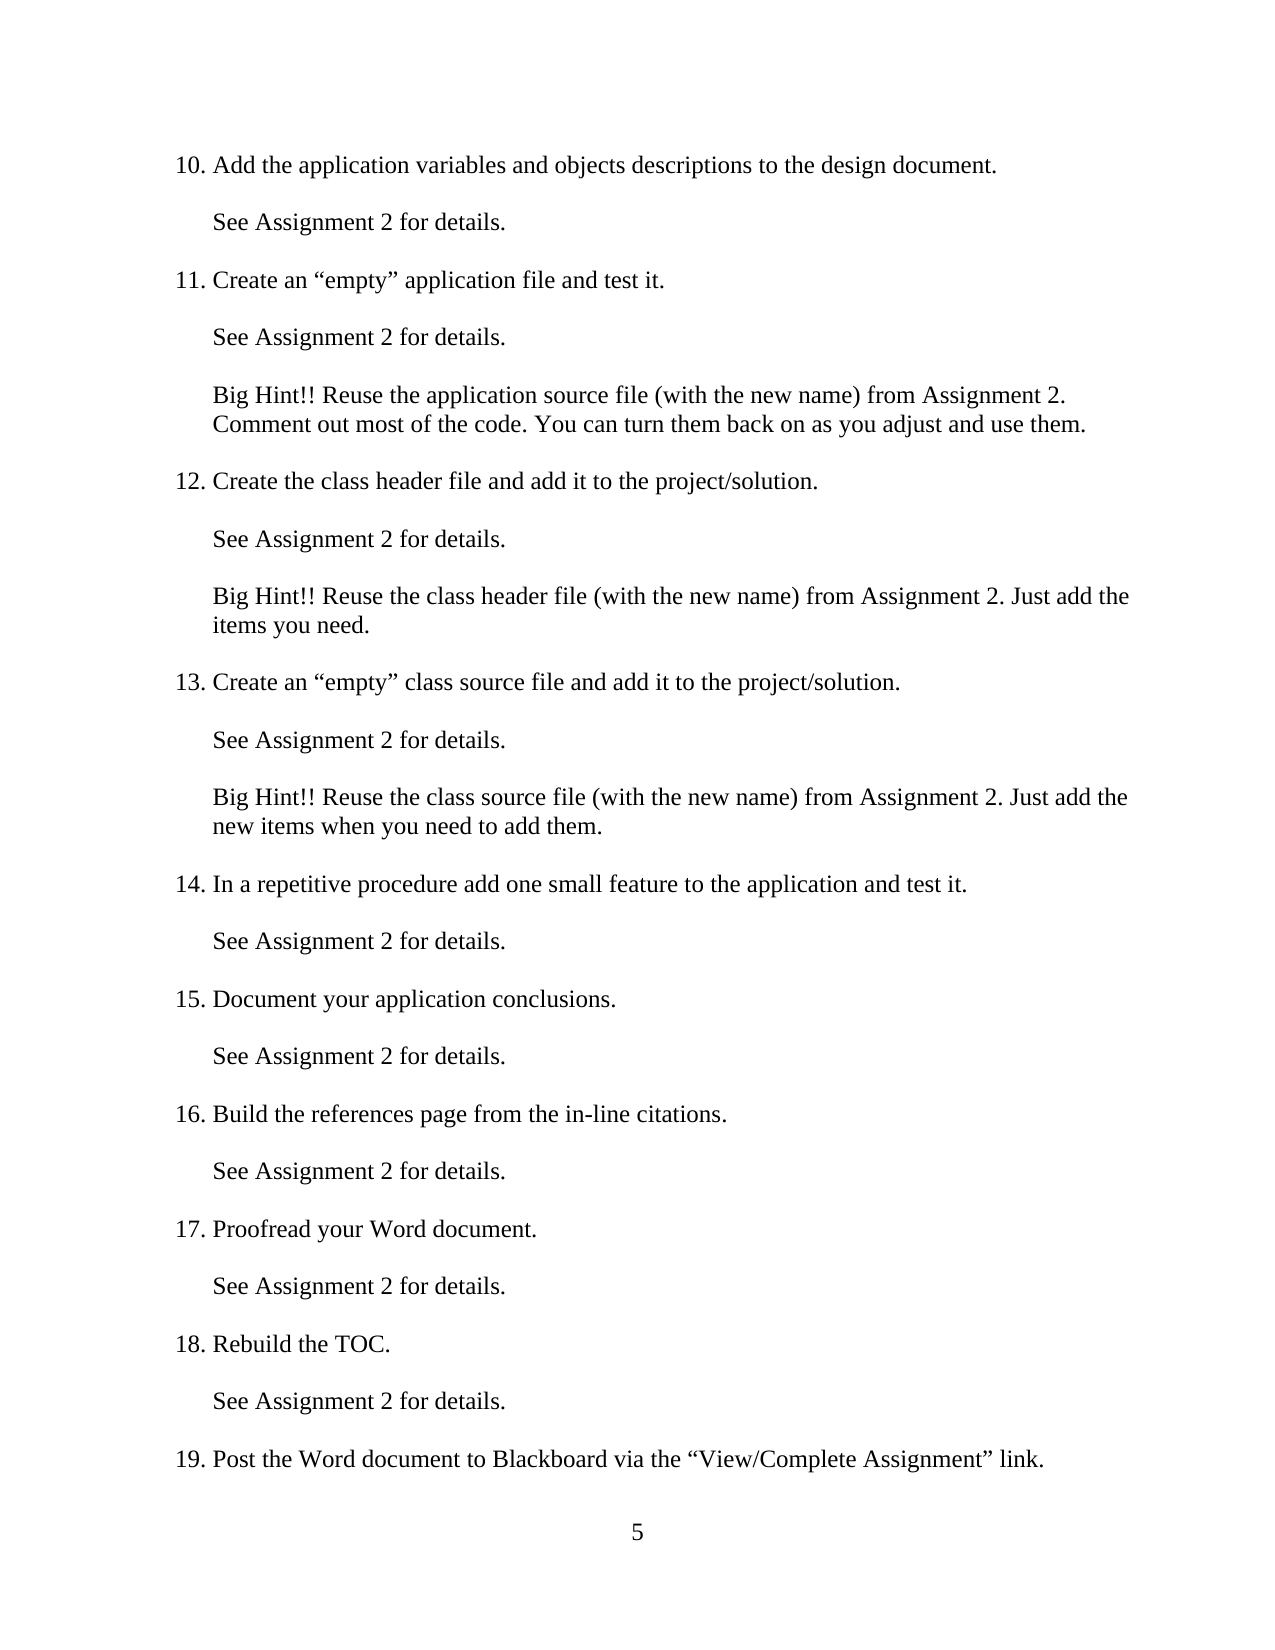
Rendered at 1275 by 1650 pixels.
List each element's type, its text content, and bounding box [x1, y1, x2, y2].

list Proofread your Word document. [175, 1214, 1138, 1242]
list In a repetitive procedure add one small feature to the application and test it. [175, 869, 1138, 897]
text See Assignment 2 for details. [212, 725, 1138, 754]
text See Assignment 2 for details. [212, 926, 1138, 955]
text Big Hint!! Reuse the class header file (with the new name) from Assignment 2. Just add the items you need. [212, 581, 1138, 639]
list Add the application variables and objects descriptions to the design document. [175, 150, 1138, 179]
list Create an “empty” class source file and add it to the project/solution. [175, 667, 1138, 696]
text See Assignment 2 for details. [212, 1041, 1138, 1070]
list Document your application conclusions. [175, 984, 1138, 1012]
list Create the class header file and add it to the project/solution. [175, 466, 1138, 495]
list Create an “empty” application file and test it. [175, 265, 1138, 294]
text See Assignment 2 for details. [212, 1386, 1138, 1415]
text See Assignment 2 for details. [212, 1271, 1138, 1300]
text See Assignment 2 for details. [212, 207, 1138, 236]
text See Assignment 2 for details. [212, 1156, 1138, 1185]
text Big Hint!! Reuse the application source file (with the new name) from Assignment 2. Comment out most of the code. You can turn them back on as you adjust and use them. [212, 380, 1138, 437]
text See Assignment 2 for details. [212, 322, 1138, 351]
list Post the Word document to Blackboard via the “View/Complete Assignment” link. [175, 1444, 1138, 1472]
text See Assignment 2 for details. [212, 524, 1138, 552]
list Build the references page from the in-line citations. [175, 1099, 1138, 1127]
list Rebuild the TOC. [175, 1329, 1138, 1357]
text Big Hint!! Reuse the class source file (with the new name) from Assignment 2. Just add the new items when you need to add them. [212, 782, 1138, 840]
